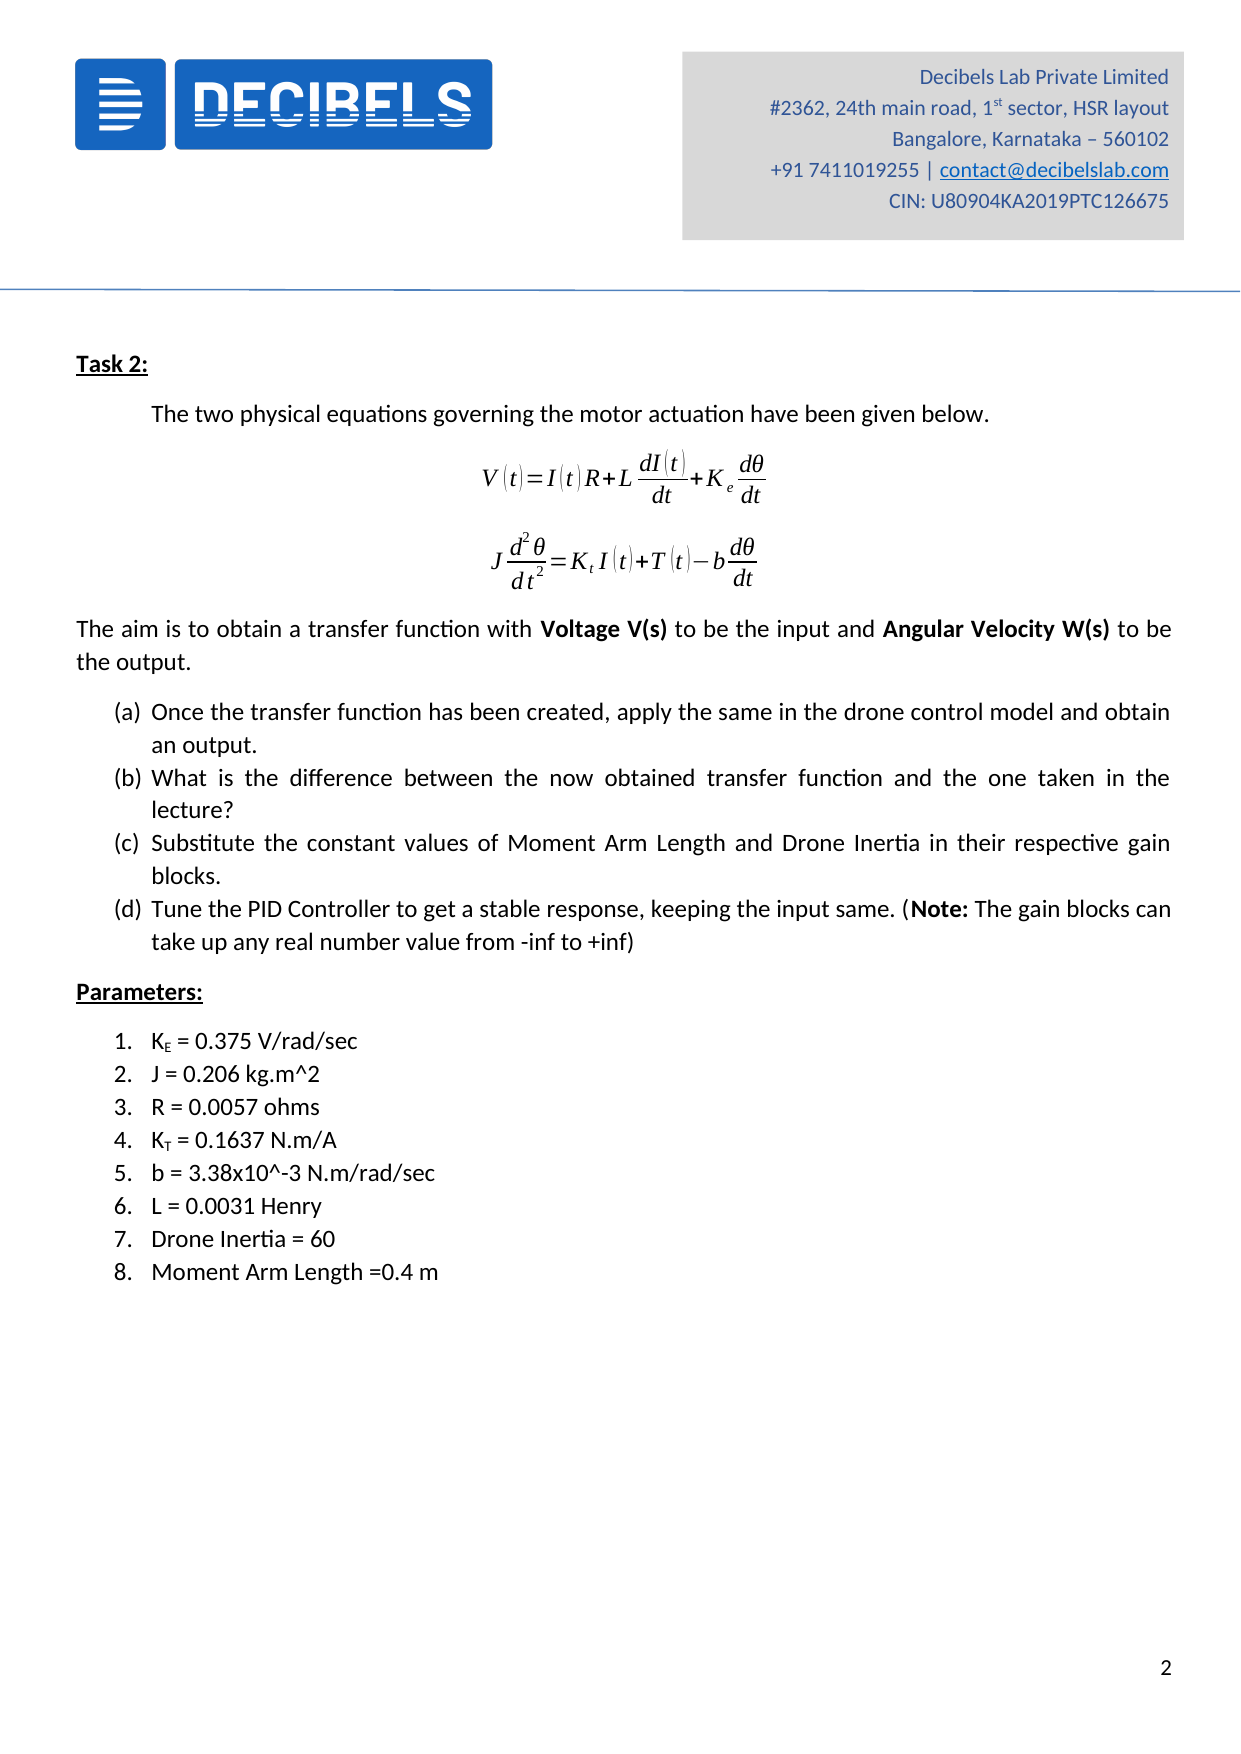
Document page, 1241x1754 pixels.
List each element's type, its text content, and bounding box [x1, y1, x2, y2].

list Moment Arm Length =0.4 m [114, 1256, 1172, 1286]
list KE = 0.375 V/rad/sec [114, 1025, 1172, 1056]
text Task 2: [76, 348, 1172, 379]
text The two physical equations governing the motor actuation have been given below. [76, 398, 1172, 428]
text The aim is to obtain a transfer function with Voltage V(s) to be the input and Angular Velocity W(s) to be the output. [76, 613, 1172, 677]
list What is the difference between the now obtained transfer function and the one taken in the lecture? [114, 762, 1172, 825]
list J = 0.206 kg.m^2 [114, 1058, 1172, 1089]
picture [69, 29, 500, 174]
list KT = 0.1637 N.m/A [114, 1124, 1172, 1155]
list b = 3.38x10^-3 N.m/rad/sec [114, 1157, 1172, 1188]
list Drone Inertia = 60 [114, 1223, 1172, 1253]
list R = 0.0057 ohms [114, 1091, 1172, 1122]
list Once the transfer function has been created, apply the same in the drone control model and obtain an output. [114, 696, 1172, 759]
text Parameters: [76, 976, 1172, 1006]
list Substitute the constant values of Moment Arm Length and Drone Inertia in their respective gain blocks. [114, 827, 1172, 891]
list Tune the PID Controller to get a stable response, keeping the input same. (Note: The gain blocks can take up any real number value from -inf to +inf) [114, 893, 1172, 957]
list L = 0.0031 Henry [114, 1190, 1172, 1221]
